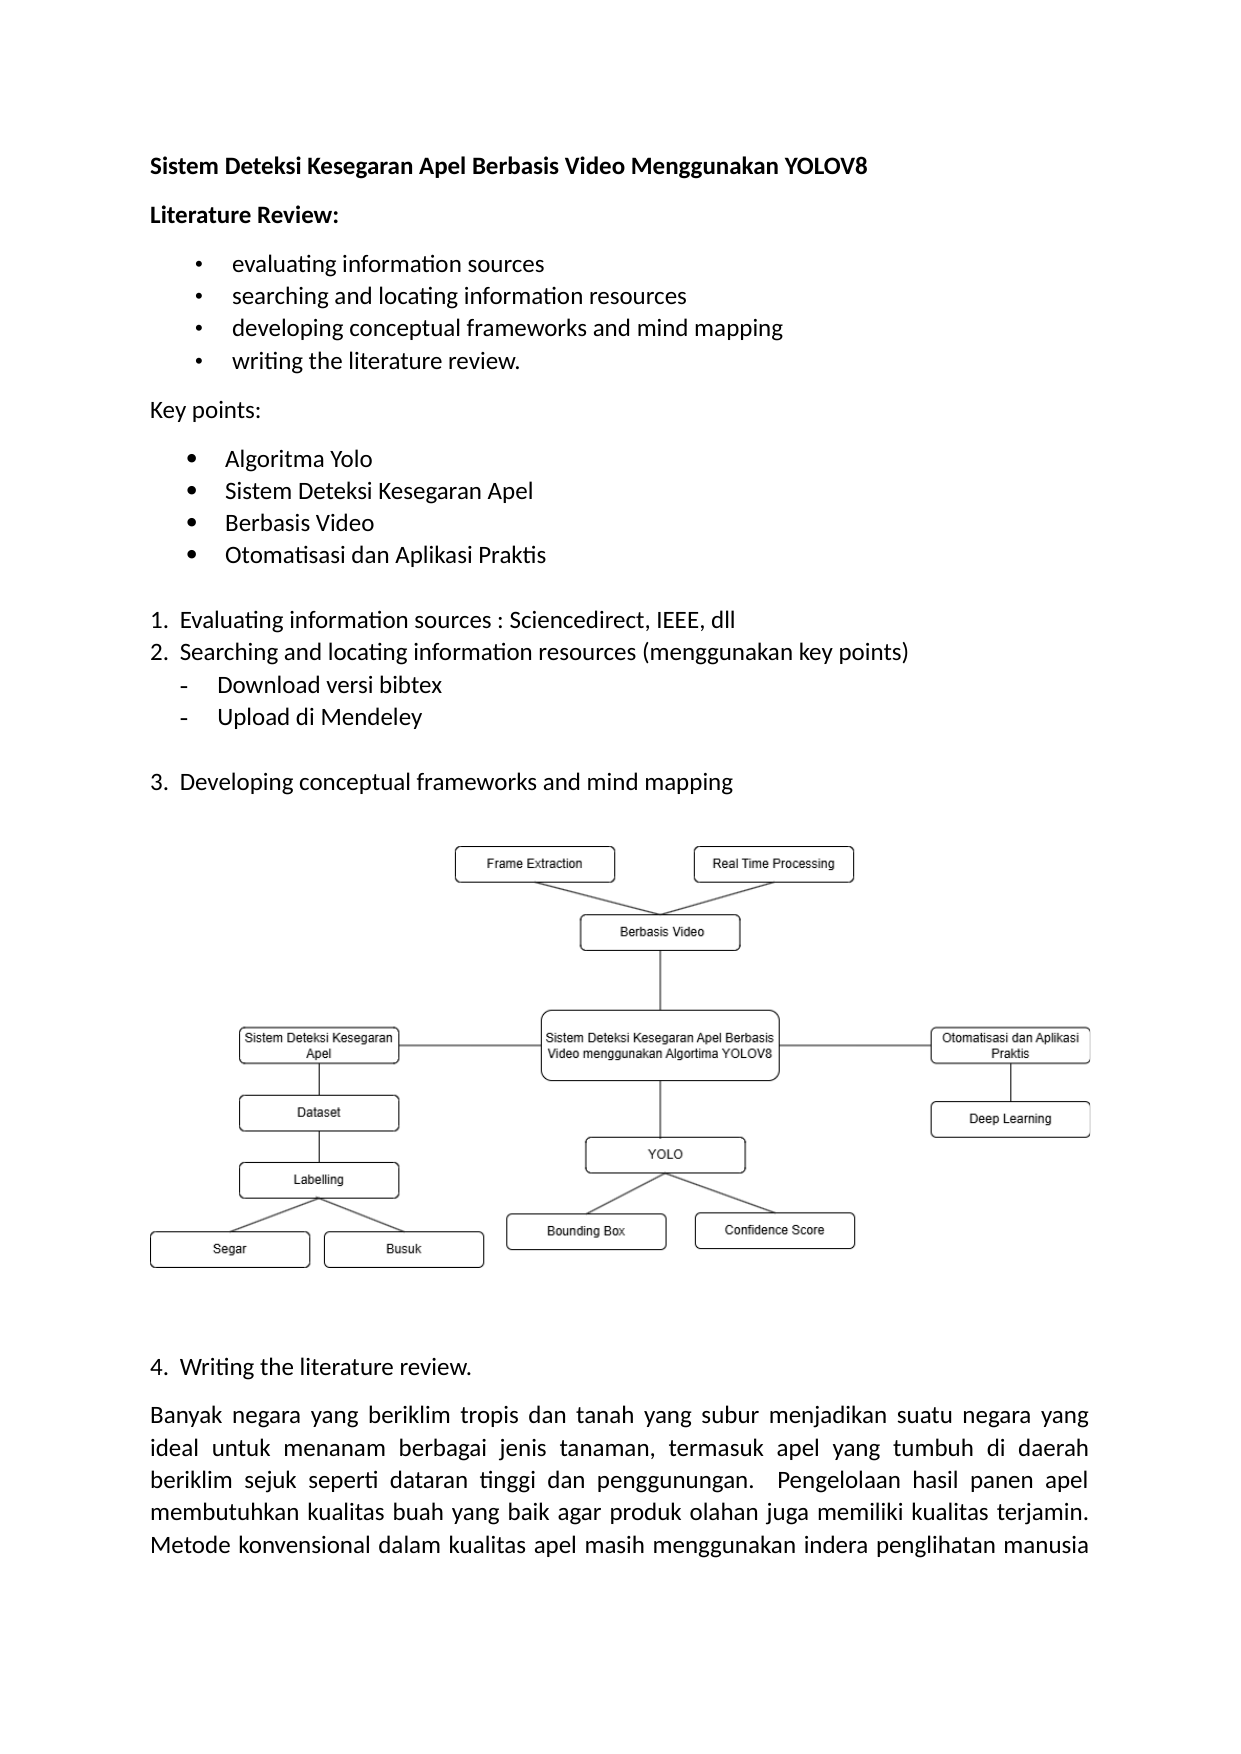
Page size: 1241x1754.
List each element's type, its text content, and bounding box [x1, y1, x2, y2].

list writing the literature review. [194, 345, 1090, 375]
list Upload di Mendeley [179, 701, 1090, 732]
text Sistem Deteksi Kesegaran Apel Berbasis Video Menggunakan YOLOV8 [150, 150, 1090, 181]
list Searching and locating information resources (menggunakan key points) [150, 636, 1090, 667]
list evaluating information sources [194, 248, 1090, 278]
list Developing conceptual frameworks and mind mapping [150, 766, 1090, 796]
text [150, 1400, 1090, 1559]
list Sistem Deteksi Kesegaran Apel [187, 475, 1090, 506]
list Download versi bibtex [179, 669, 1090, 699]
list searching and locating information resources [194, 280, 1090, 311]
list developing conceptual frameworks and mind mapping [194, 312, 1090, 343]
picture [150, 846, 1091, 1268]
list Evaluating information sources : Sciencedirect, IEEE, dll [150, 604, 1090, 635]
list Otomatisasi dan Aplikasi Praktis [187, 539, 1090, 570]
text Literature Review: [150, 199, 1090, 229]
list Writing the literature review. [150, 1351, 1090, 1381]
text Key points: [150, 394, 1090, 424]
list Algoritma Yolo [187, 443, 1090, 473]
list Berbasis Video [187, 507, 1090, 538]
